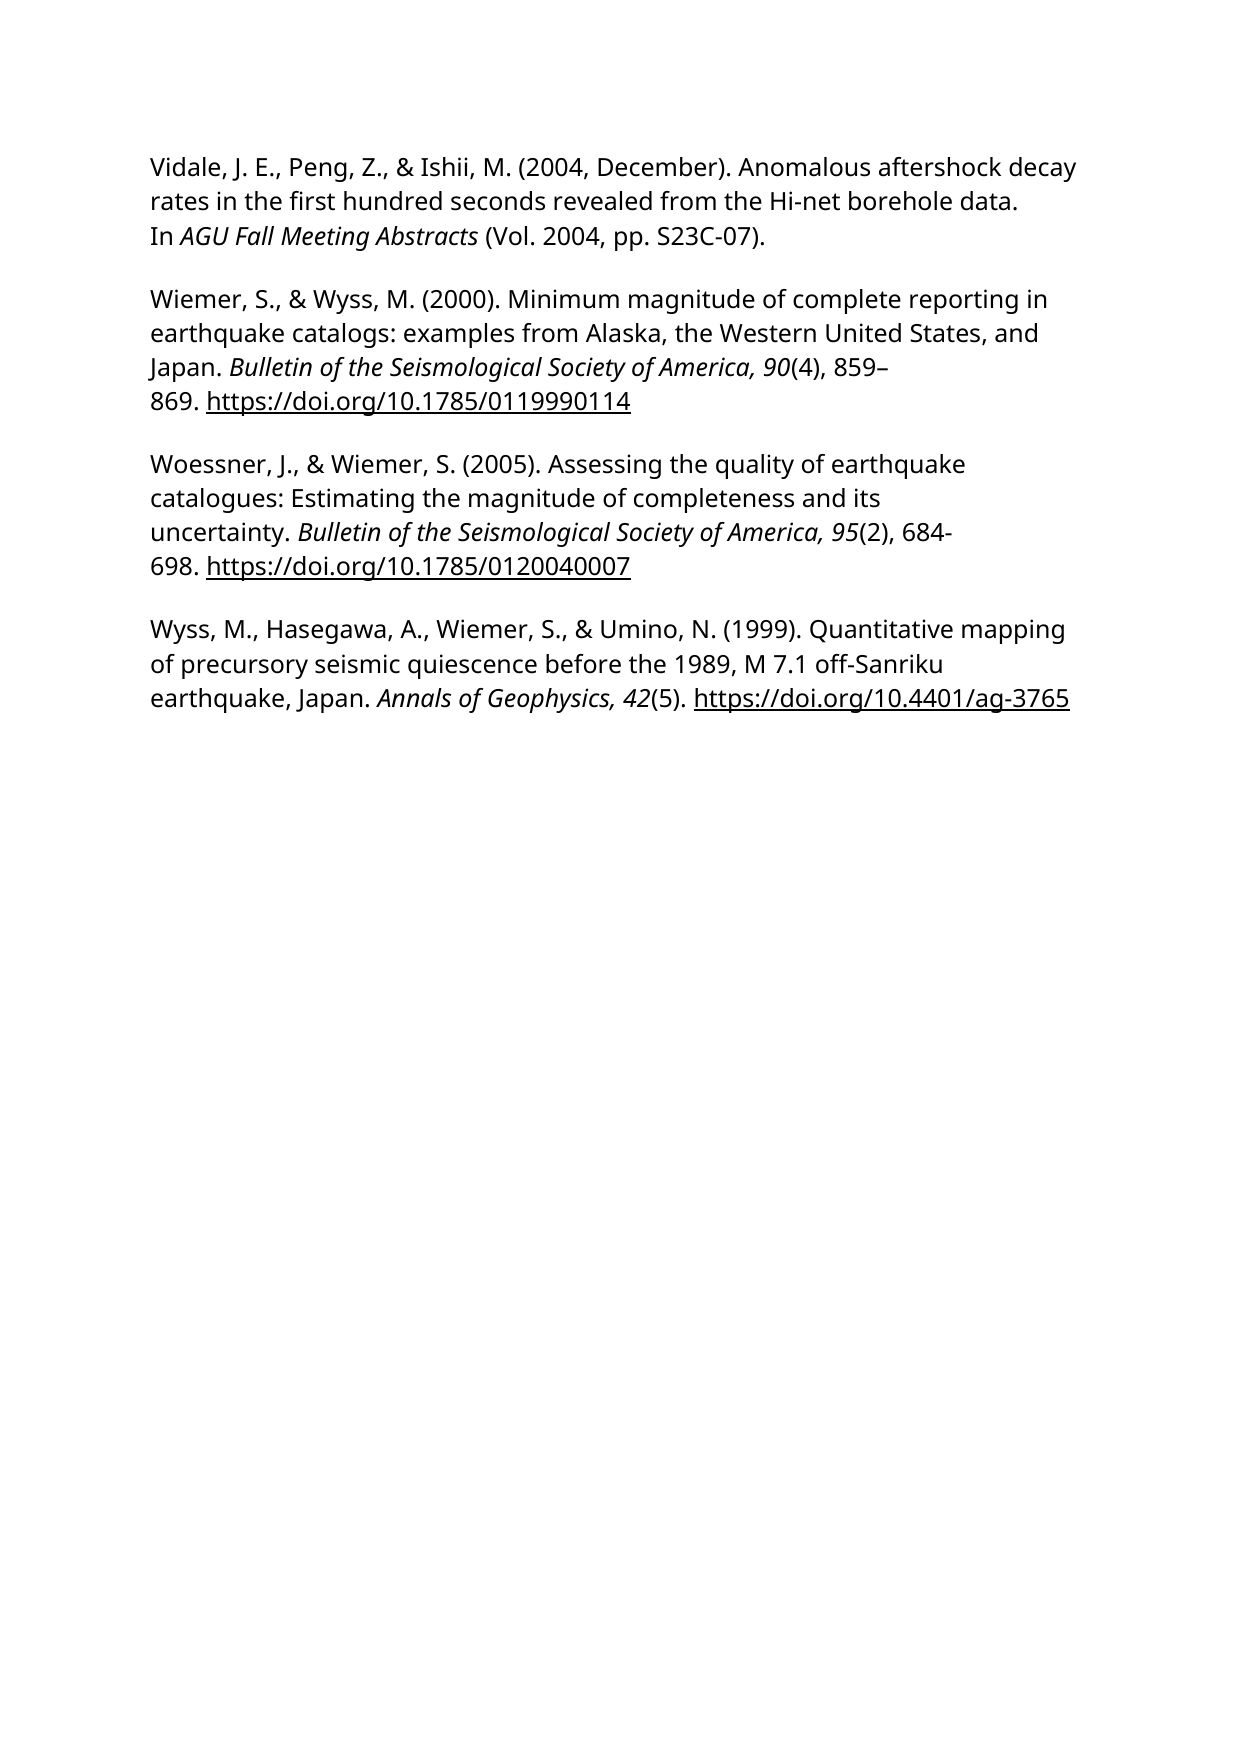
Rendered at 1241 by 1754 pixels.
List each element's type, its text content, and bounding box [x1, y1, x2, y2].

text Woessner, J., & Wiemer, S. (2005). Assessing the quality of earthquake catalogues: Estimating the magnitude of completeness and its uncertainty. Bulletin of the Seismological Society of America, 95(2), 684-698. https://doi.org/10.1785/0120040007 [150, 447, 1090, 583]
text Wiemer, S., & Wyss, M. (2000). Minimum magnitude of complete reporting in earthquake catalogs: examples from Alaska, the Western United States, and Japan. Bulletin of the Seismological Society of America, 90(4), 859–869. https://doi.org/10.1785/0119990114 [150, 281, 1090, 418]
text Vidale, J. E., Peng, Z., & Ishii, M. (2004, December). Anomalous aftershock decay rates in the first hundred seconds revealed from the Hi-net borehole data. In AGU Fall Meeting Abstracts (Vol. 2004, pp. S23C-07). [150, 150, 1090, 252]
text Wyss, M., Hasegawa, A., Wiemer, S., & Umino, N. (1999). Quantitative mapping of precursory seismic quiescence before the 1989, M 7.1 off-Sanriku earthquake, Japan. Annals of Geophysics, 42(5). https://doi.org/10.4401/ag-3765 [150, 612, 1090, 714]
